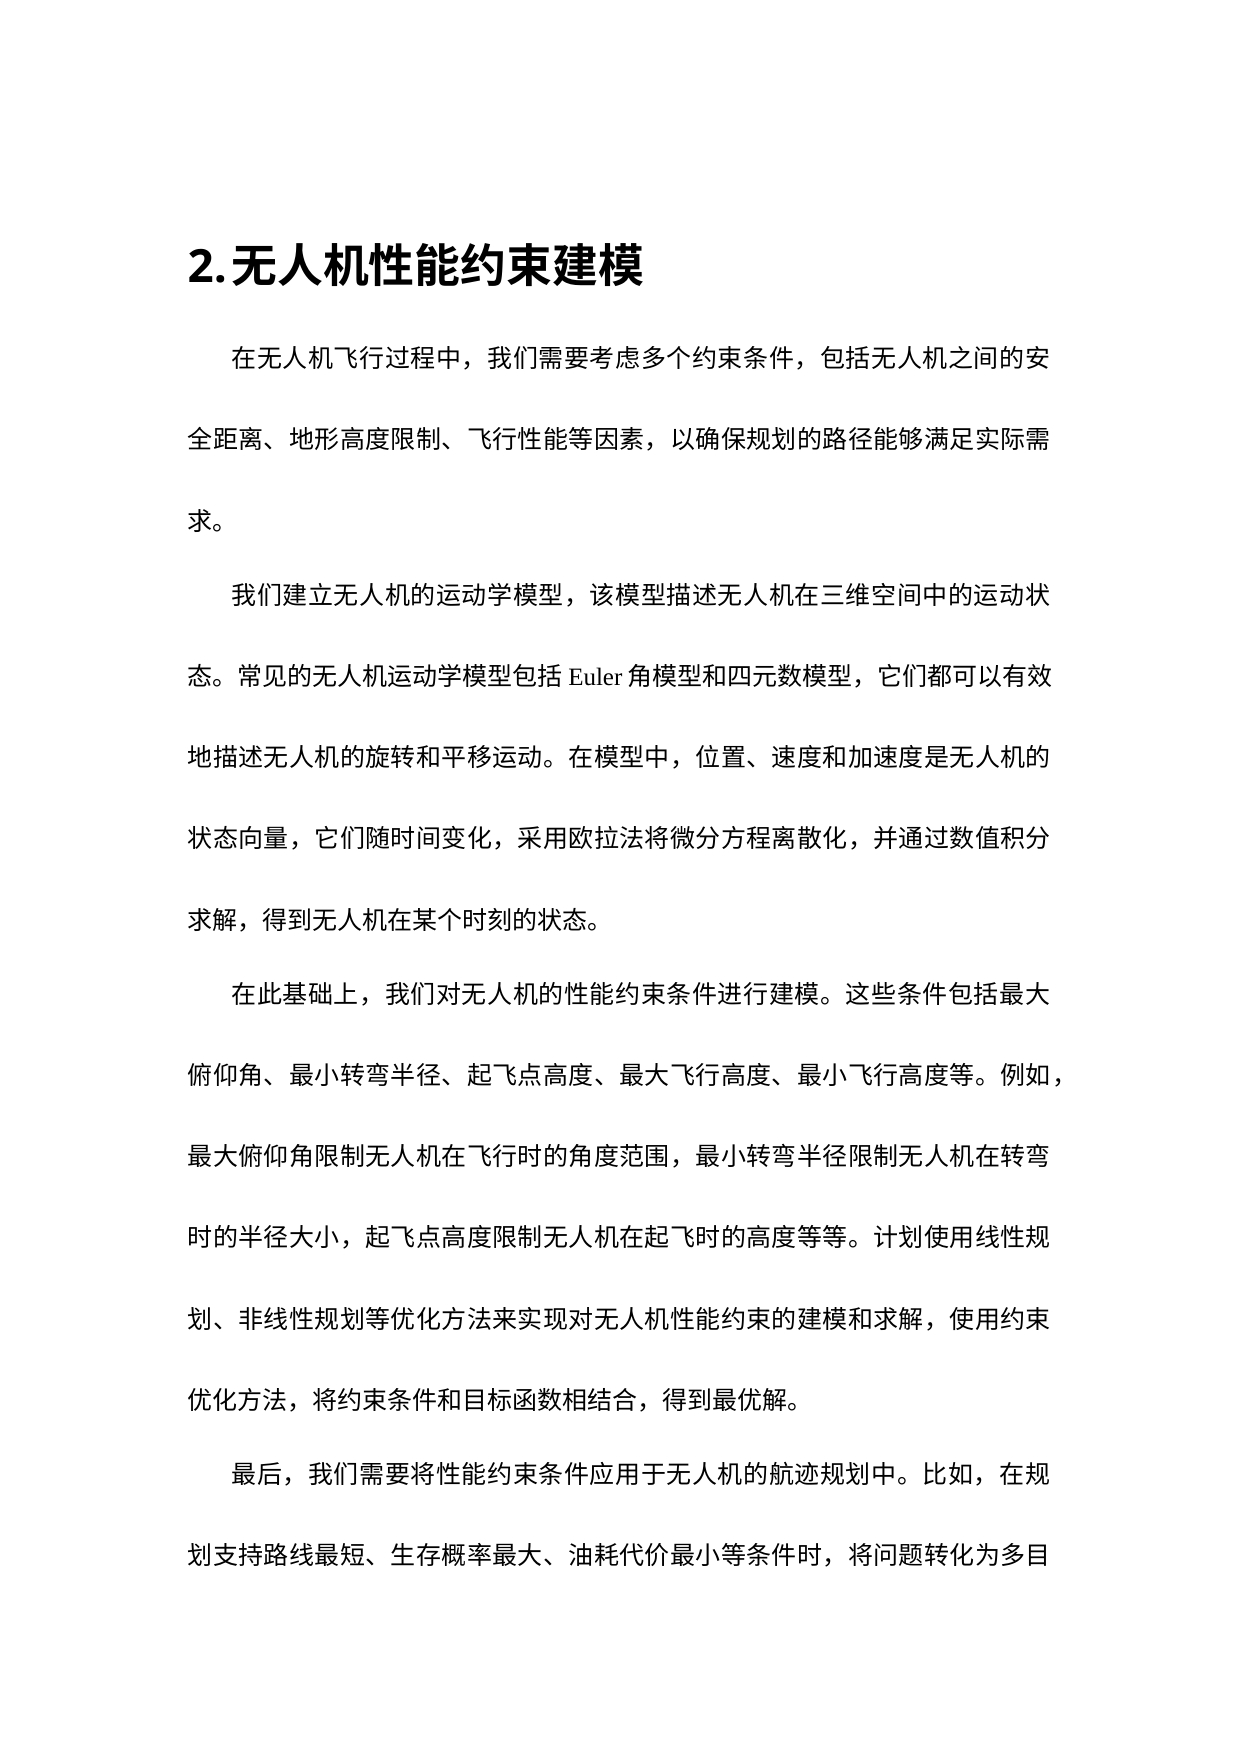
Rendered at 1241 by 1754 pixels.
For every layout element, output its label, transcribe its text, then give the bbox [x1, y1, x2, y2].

text 我们建立无人机的运动学模型，该模型描述无人机在三维空间中的运动状态。常见的无人机运动学模型包括Euler角模型和四元数模型，它们都可以有效地描述无人机的旋转和平移运动。在模型中，位置、速度和加速度是无人机的状态向量，它们随时间变化，采用欧拉法将微分方程离散化，并通过数值积分求解，得到无人机在某个时刻的状态。 [187, 561, 1053, 951]
text 在无人机飞行过程中，我们需要考虑多个约束条件，包括无人机之间的安全距离、地形高度限制、飞行性能等因素，以确保规划的路径能够满足实际需求。 [187, 324, 1053, 552]
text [187, 1440, 1053, 1586]
subtitle 无人机性能约束建模 [187, 214, 1053, 312]
text 在此基础上，我们对无人机的性能约束条件进行建模。这些条件包括最大俯仰角、最小转弯半径、起飞点高度、最大飞行高度、最小飞行高度等。例如，最大俯仰角限制无人机在飞行时的角度范围，最小转弯半径限制无人机在转弯时的半径大小，起飞点高度限制无人机在起飞时的高度等等。计划使用线性规划、非线性规划等优化方法来实现对无人机性能约束的建模和求解，使用约束优化方法，将约束条件和目标函数相结合，得到最优解。 [187, 960, 1053, 1431]
